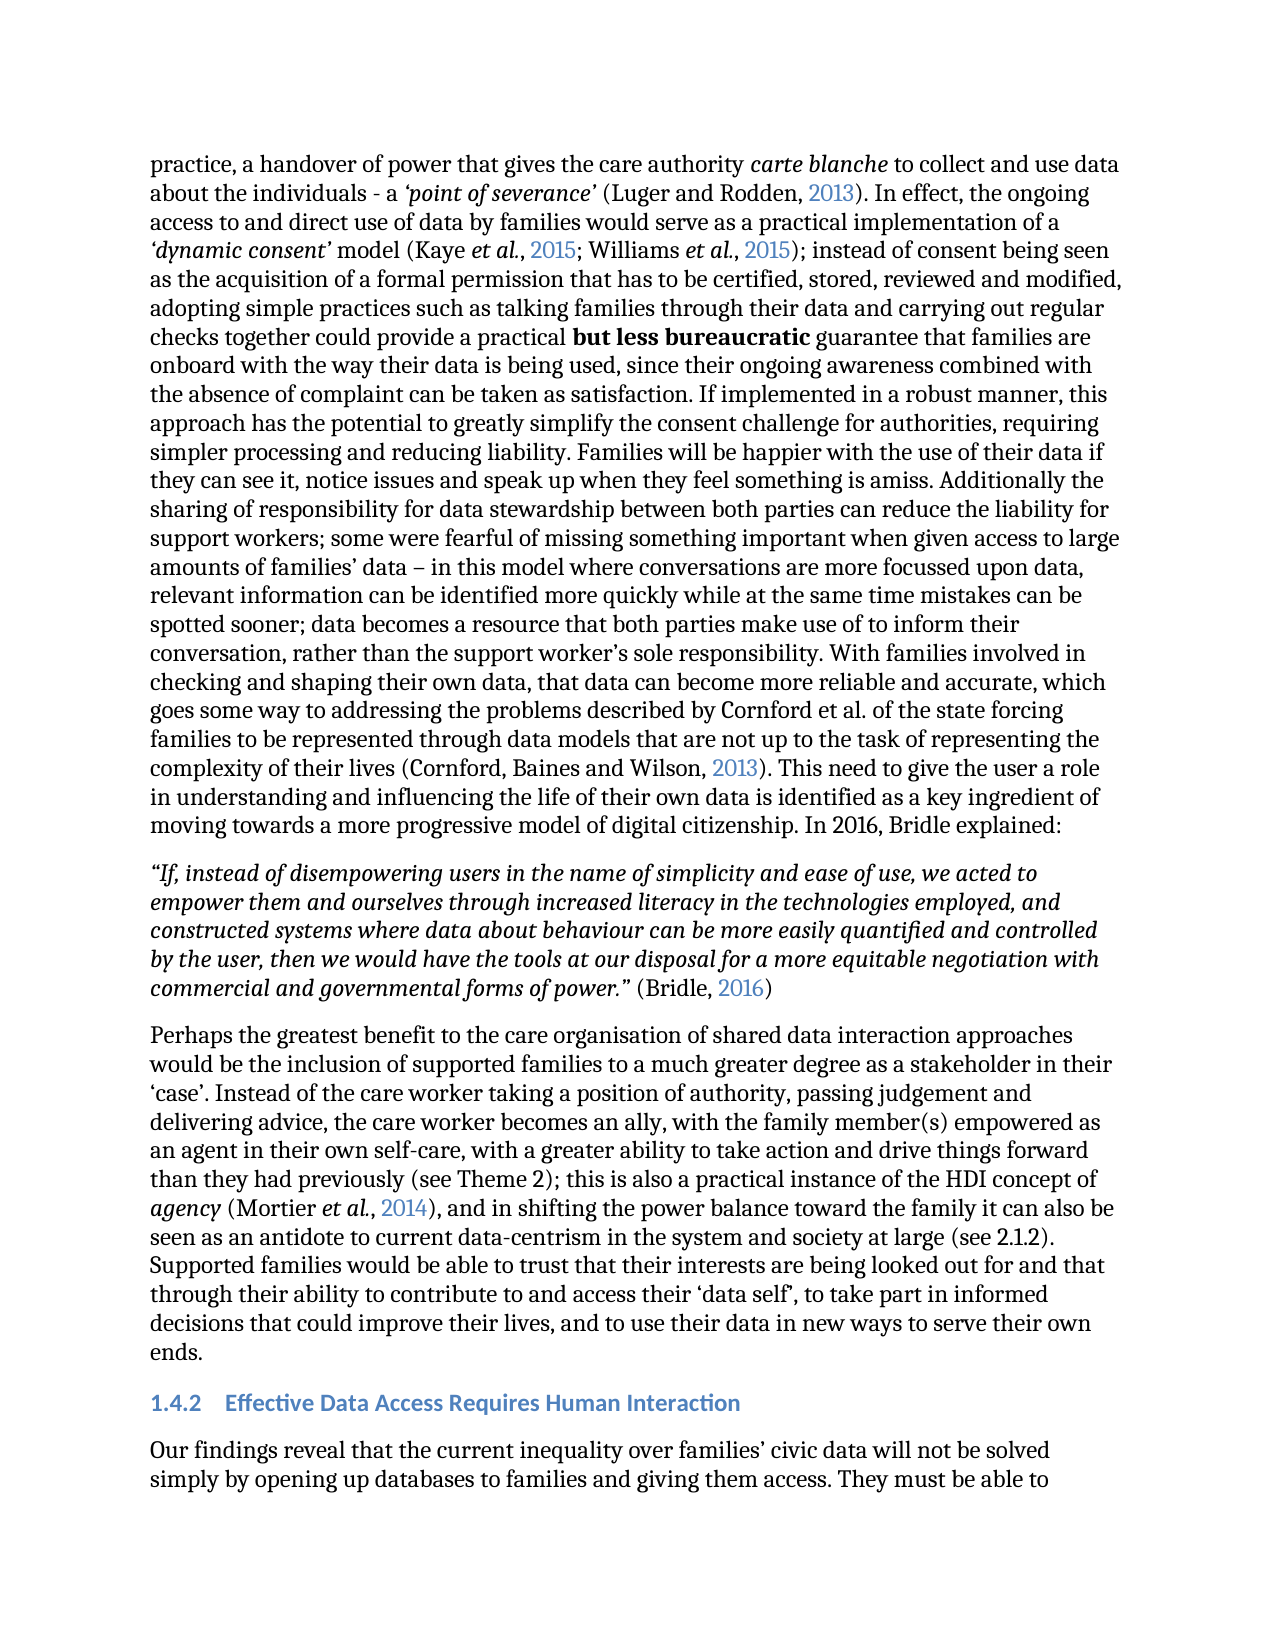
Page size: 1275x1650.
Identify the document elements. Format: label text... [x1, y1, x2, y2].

text “If, instead of disempowering users in the name of simplicity and ease of use, we acted to empower them and ourselves through increased literacy in the technologies employed, and constructed systems where data about behaviour can be more easily quantified and controlled by the user, then we would have the tools at our disposal for a more equitable negotiation with commercial and governmental forms of power.” (Bridle, 2016) [150, 859, 1125, 1002]
subtitle 1.4.2 Effective Data Access Requires Human Interaction [150, 1387, 1125, 1418]
